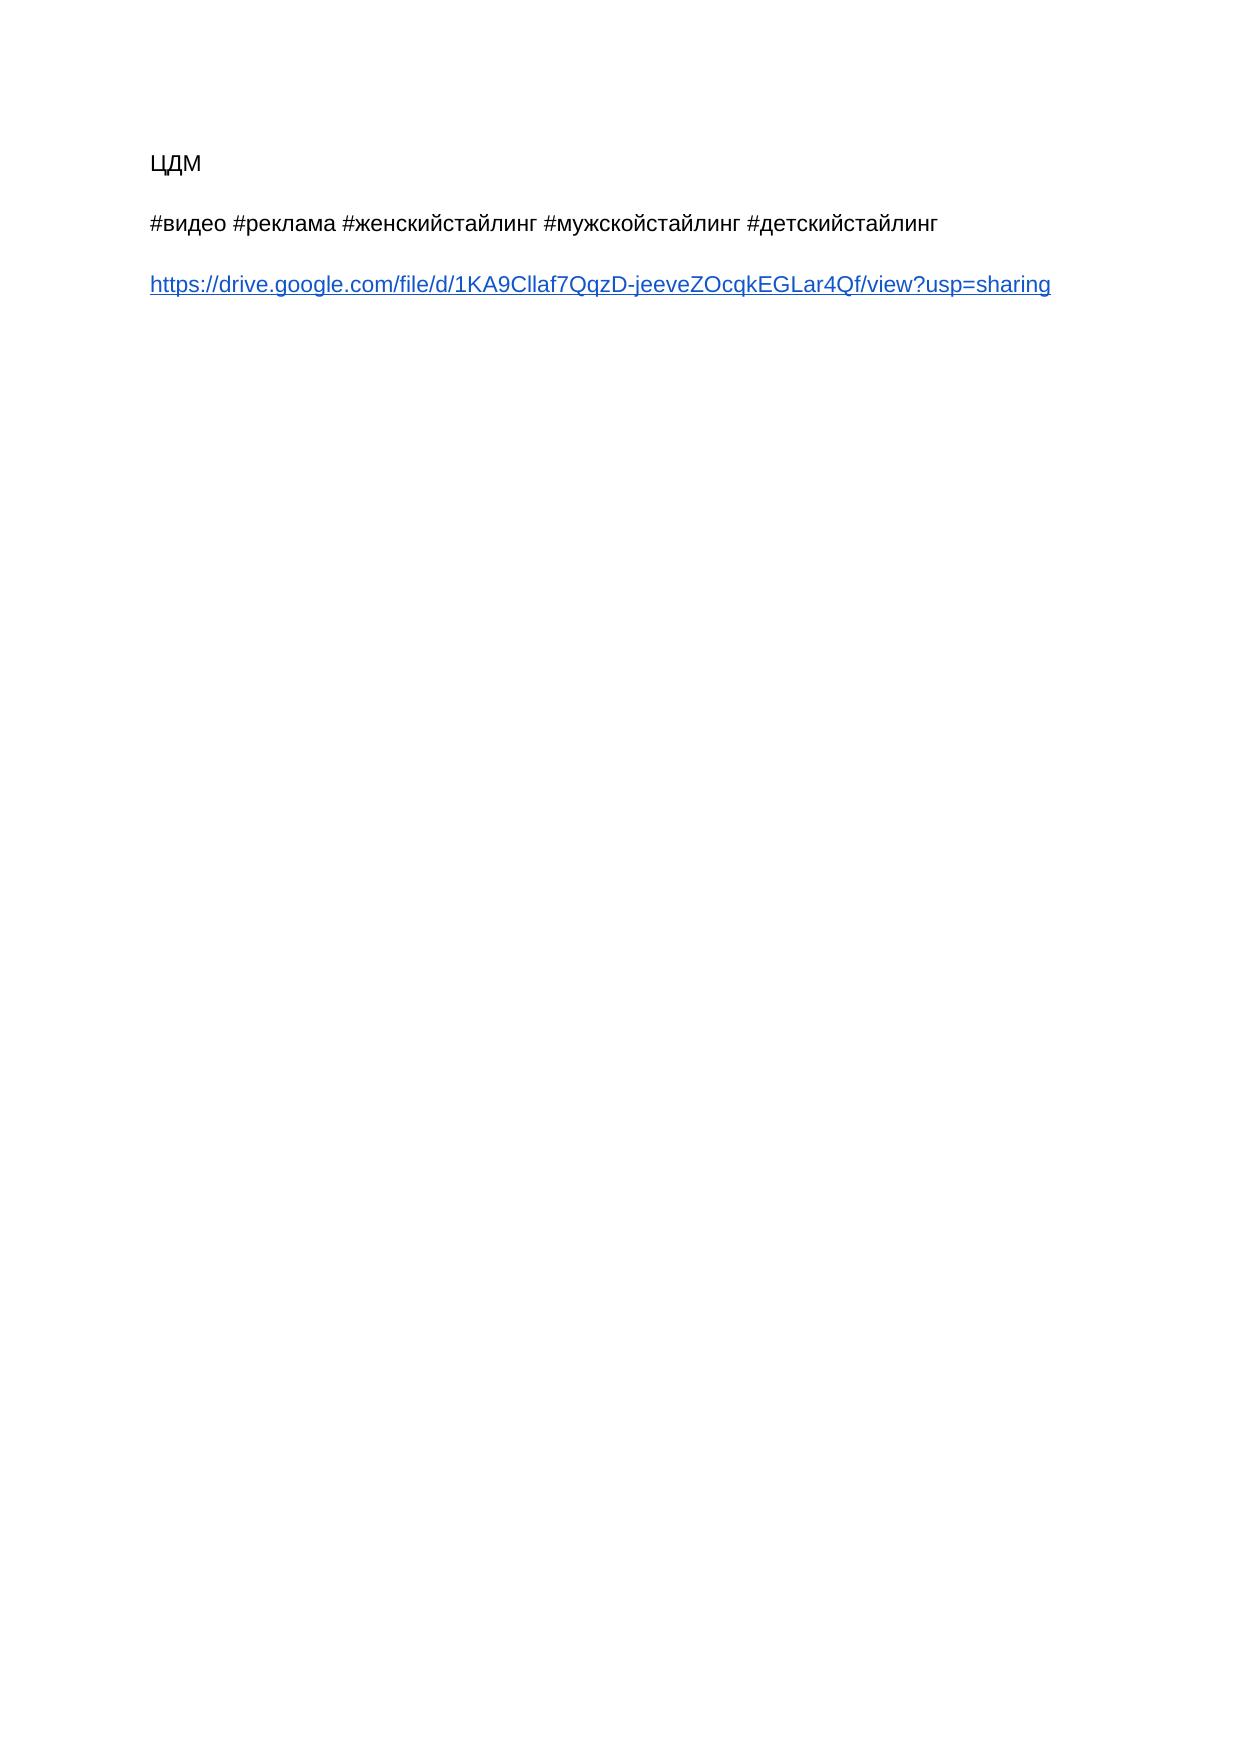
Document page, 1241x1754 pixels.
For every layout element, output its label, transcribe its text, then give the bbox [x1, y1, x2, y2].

text https://drive.google.com/file/d/1KA9Cllaf7QqzD-jeeveZOcqkEGLar4Qf/view?usp=sharing [150, 271, 1090, 297]
text ЦДМ [150, 150, 1090, 176]
text #видео #реклама #женскийстайлинг #мужскойстайлинг #детскийстайлинг [150, 210, 1090, 237]
